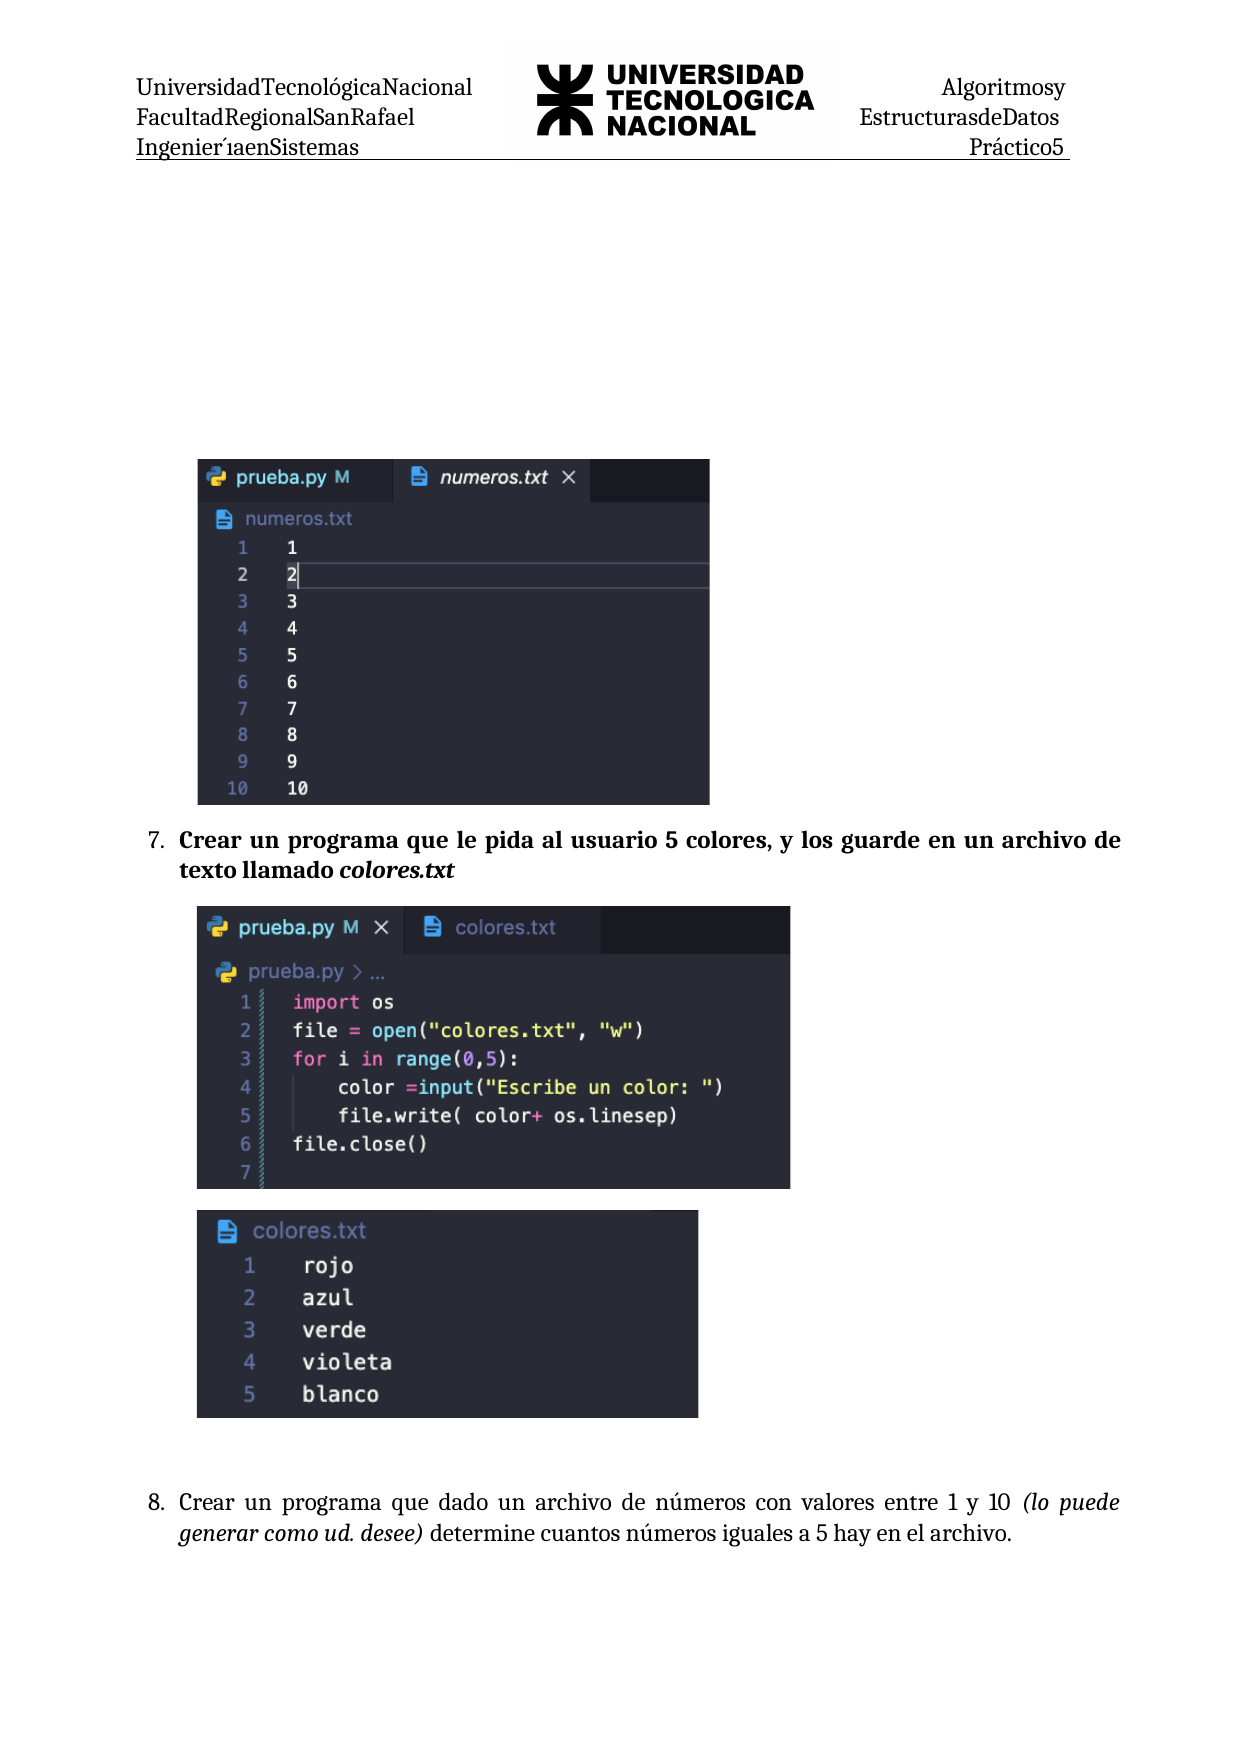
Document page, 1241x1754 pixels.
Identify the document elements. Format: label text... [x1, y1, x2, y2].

list Crear un programa que le pida al usuario 5 colores, y los guarde en un archivo de texto llamado colores.txt [148, 826, 1122, 885]
picture [197, 459, 710, 805]
picture [508, 43, 838, 159]
picture [196, 906, 791, 1189]
picture [196, 1210, 699, 1418]
list Crear un programa que dado un archivo de números con valores entre 1 y 10 (lo puede generar como ud. desee) determine cuantos números iguales a 5 hay en el archivo. [148, 1488, 1122, 1547]
